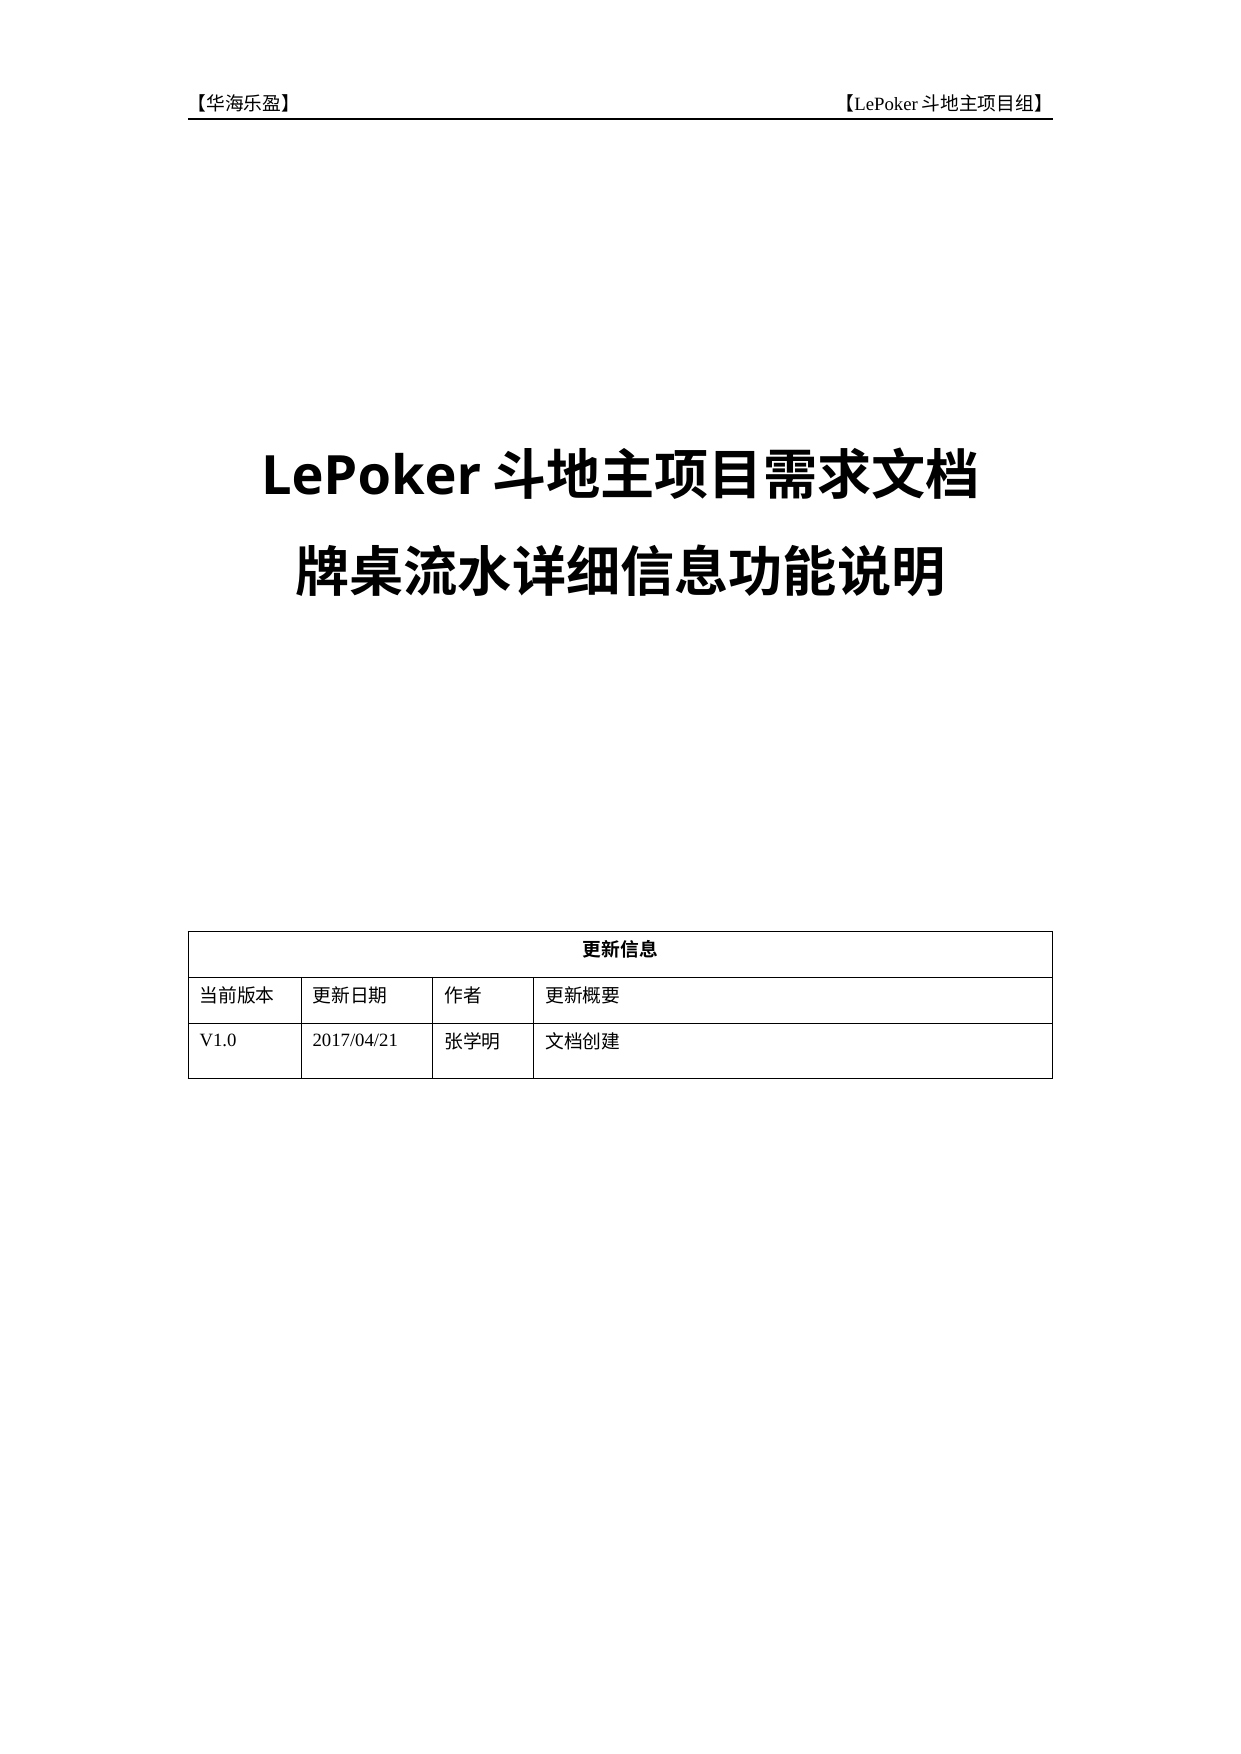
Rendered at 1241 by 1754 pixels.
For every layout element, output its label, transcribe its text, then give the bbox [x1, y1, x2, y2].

table_cell 2017/04/21 [302, 1024, 432, 1077]
text 牌桌流水详细信息功能说明 [187, 519, 1053, 617]
table_cell 更新概要 [534, 978, 1052, 1023]
table_cell 张学明 [433, 1024, 533, 1077]
table_cell 作者 [433, 978, 533, 1023]
text LePoker斗地主项目需求文档 [187, 422, 1053, 519]
table_header 更新信息 [189, 932, 1052, 977]
table_cell 当前版本 [189, 978, 301, 1023]
table_cell V1.0 [189, 1024, 301, 1077]
table_cell 文档创建 [534, 1024, 1052, 1077]
table_cell 更新日期 [302, 978, 432, 1023]
